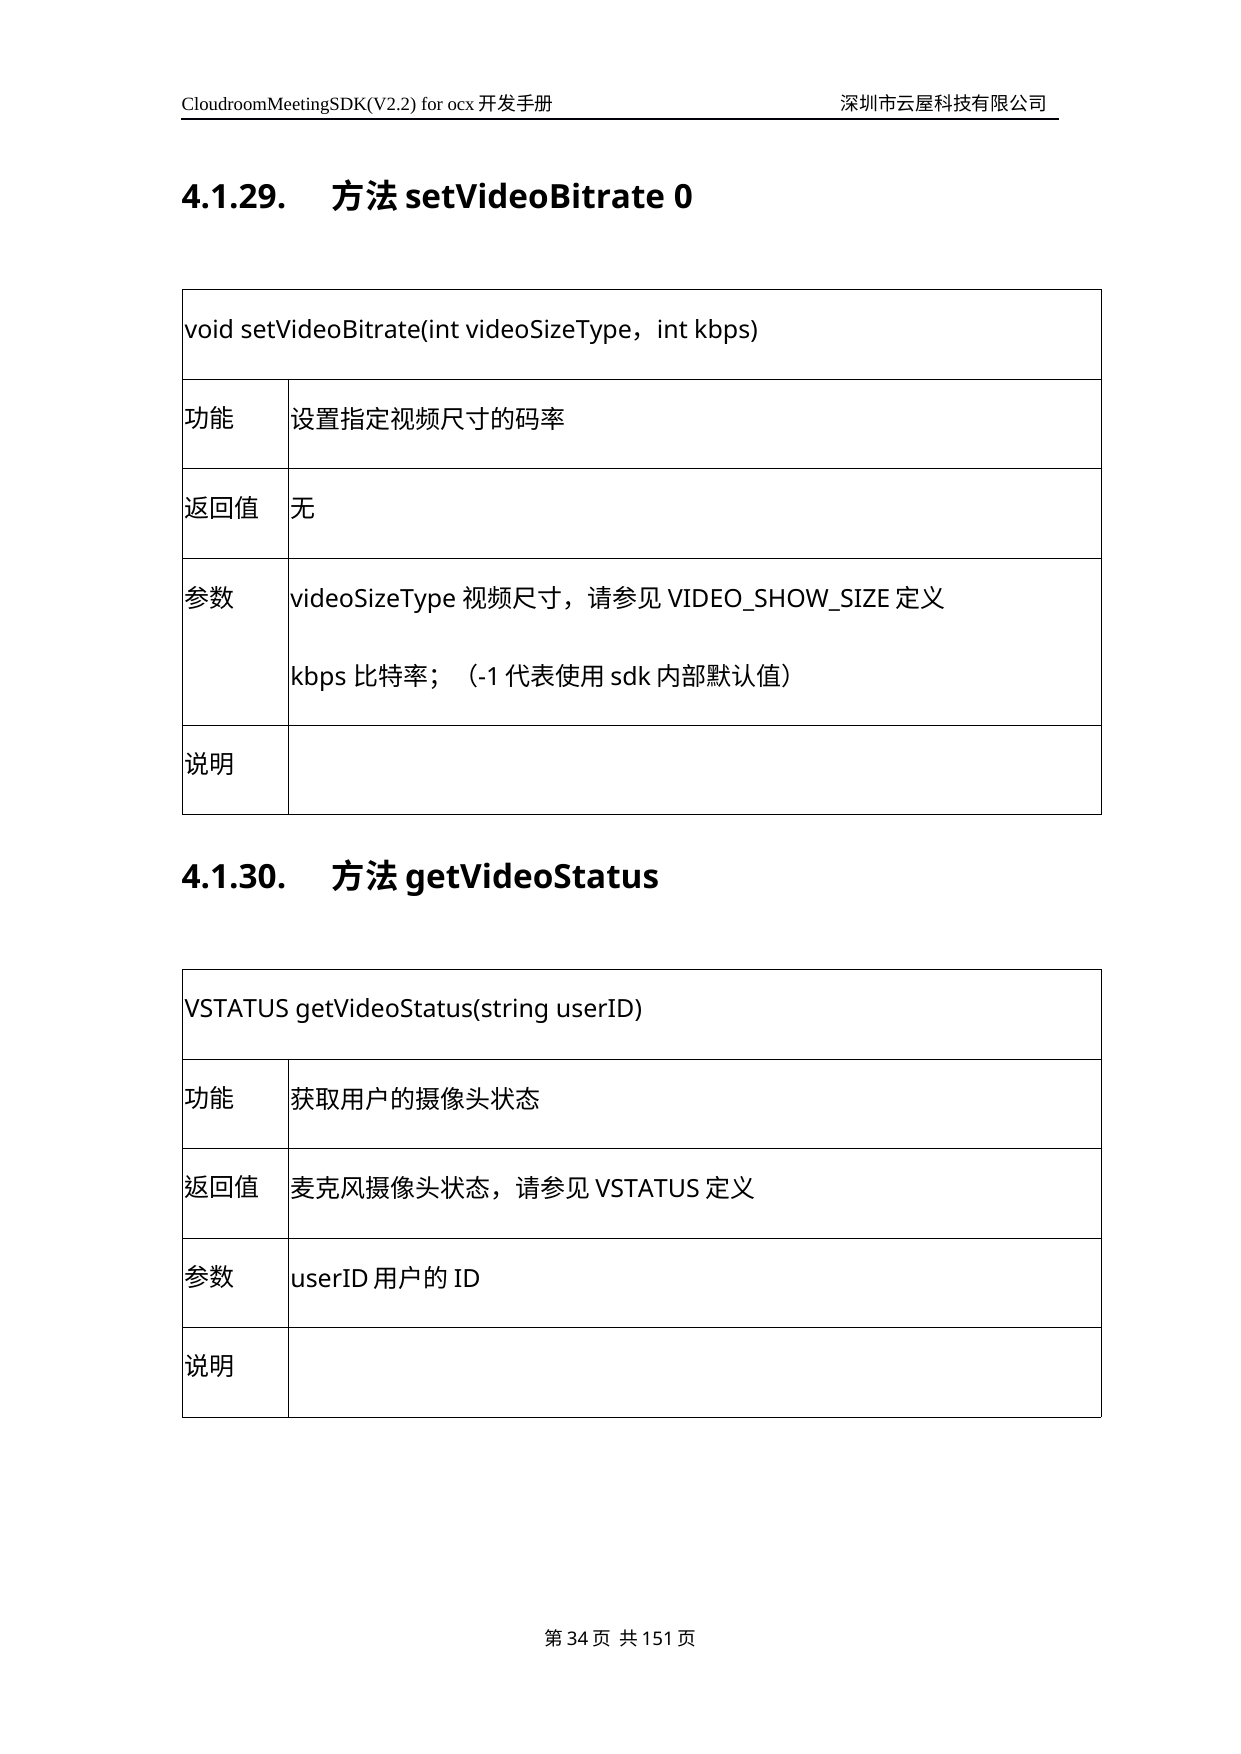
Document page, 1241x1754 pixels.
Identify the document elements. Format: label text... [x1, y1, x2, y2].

table_cell 麦克风摄像头状态，请参见VSTATUS定义 [289, 1149, 1101, 1238]
subtitle 方法setVideoBitrate 0 [181, 162, 1059, 227]
table_cell 返回值 [183, 469, 288, 558]
table_cell 说明 [183, 726, 288, 814]
table_cell 无 [289, 469, 1101, 558]
subtitle 方法getVideoStatus [181, 842, 1059, 907]
table_cell 参数 [183, 559, 288, 725]
table_cell [289, 1328, 1101, 1417]
table_header VSTATUS getVideoStatus(string userID) [183, 970, 1101, 1059]
table_cell 返回值 [183, 1149, 288, 1238]
table_cell 获取用户的摄像头状态 [289, 1060, 1101, 1148]
table_cell userID用户的ID [289, 1239, 1101, 1327]
table_cell 参数 [183, 1239, 288, 1327]
table_cell 功能 [183, 380, 288, 468]
table_cell videoSizeType 视频尺寸，请参见VIDEO_SHOW_SIZE定义 kbps 比特率；（-1代表使用sdk内部默认值） [289, 559, 1101, 725]
table_cell 设置指定视频尺寸的码率 [289, 380, 1101, 468]
table_cell 说明 [183, 1328, 288, 1417]
table_cell 功能 [183, 1060, 288, 1148]
table_header void setVideoBitrate(int videoSizeType，int kbps) [183, 290, 1101, 379]
table_cell [289, 726, 1101, 814]
